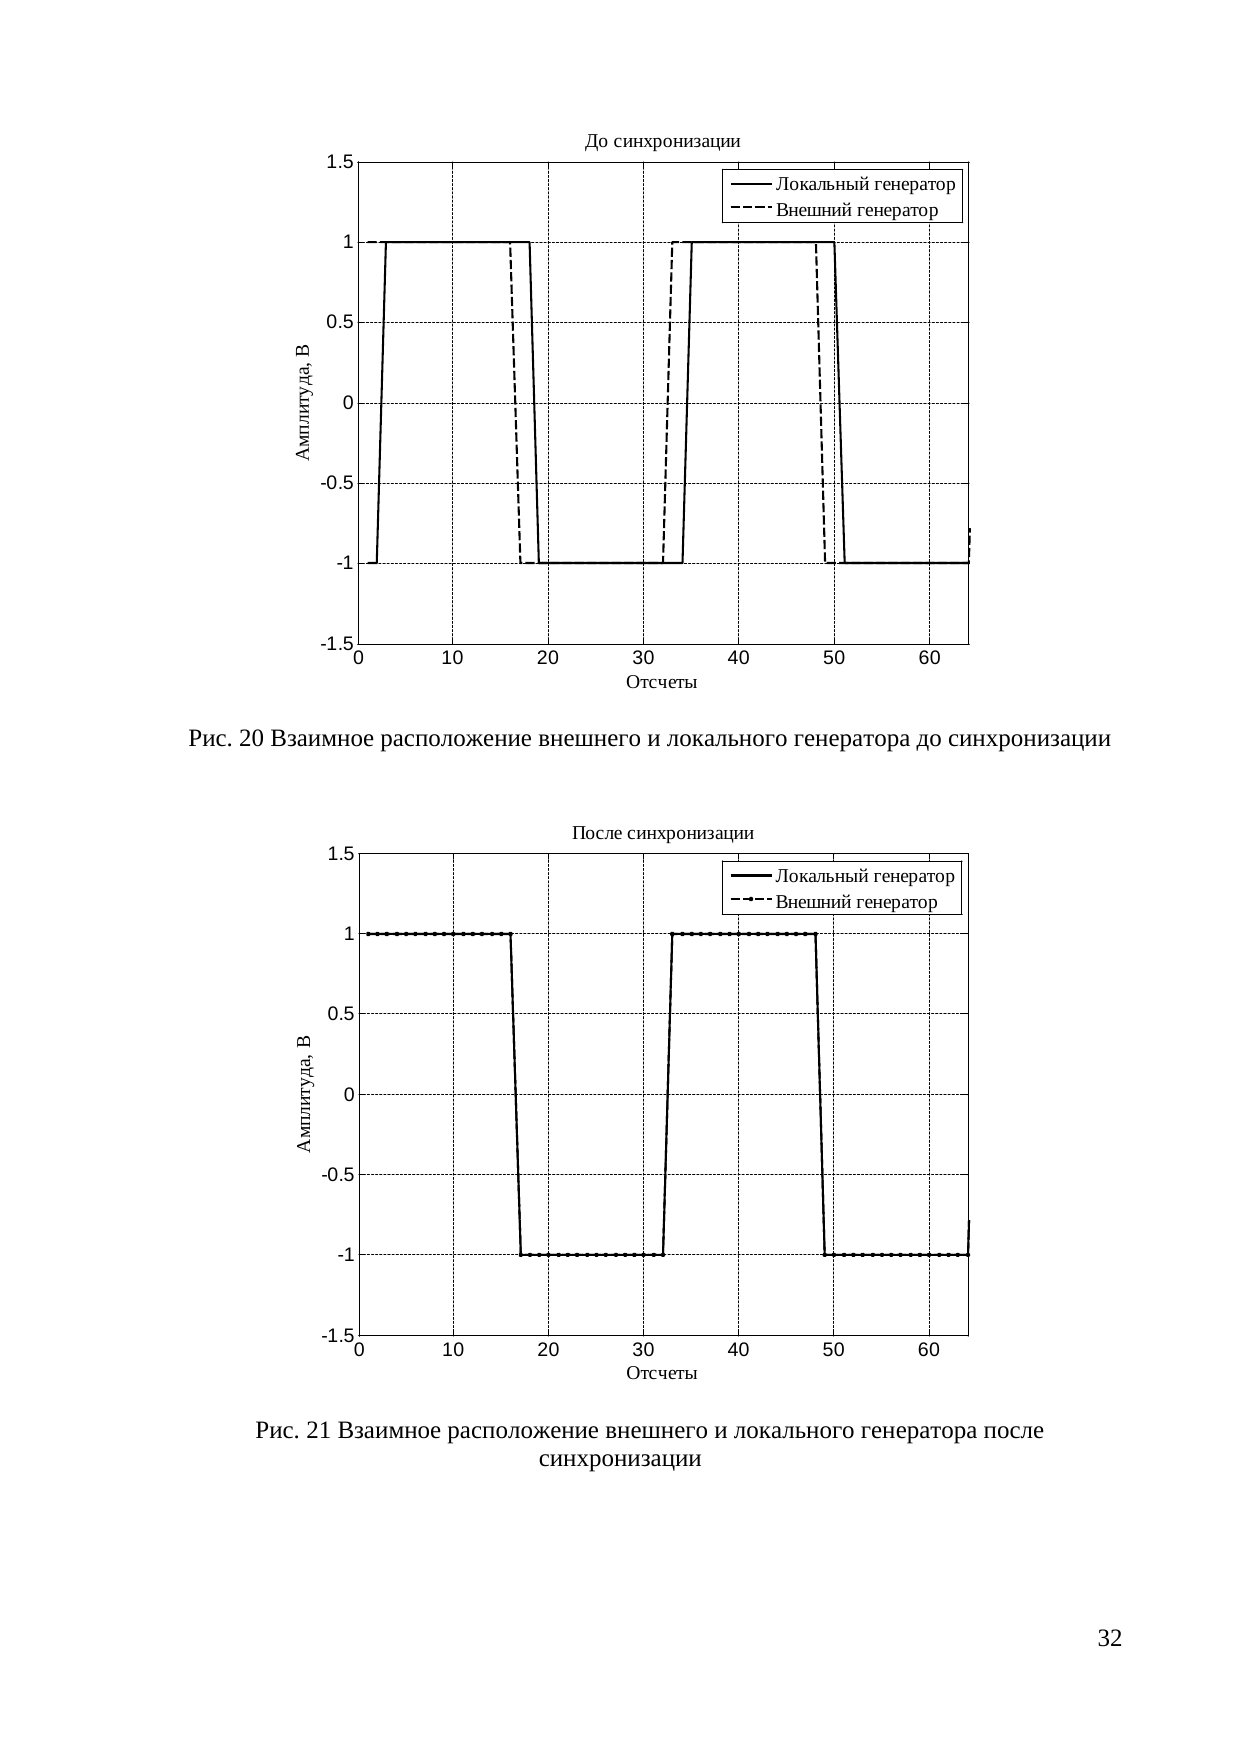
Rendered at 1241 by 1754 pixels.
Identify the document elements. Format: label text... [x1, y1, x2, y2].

text Рис. 21 Взаимное расположение внешнего и локального генератора после синхронизации [118, 1415, 1122, 1472]
text Рис. 20 Взаимное расположение внешнего и локального генератора до синхронизации [118, 723, 1122, 752]
